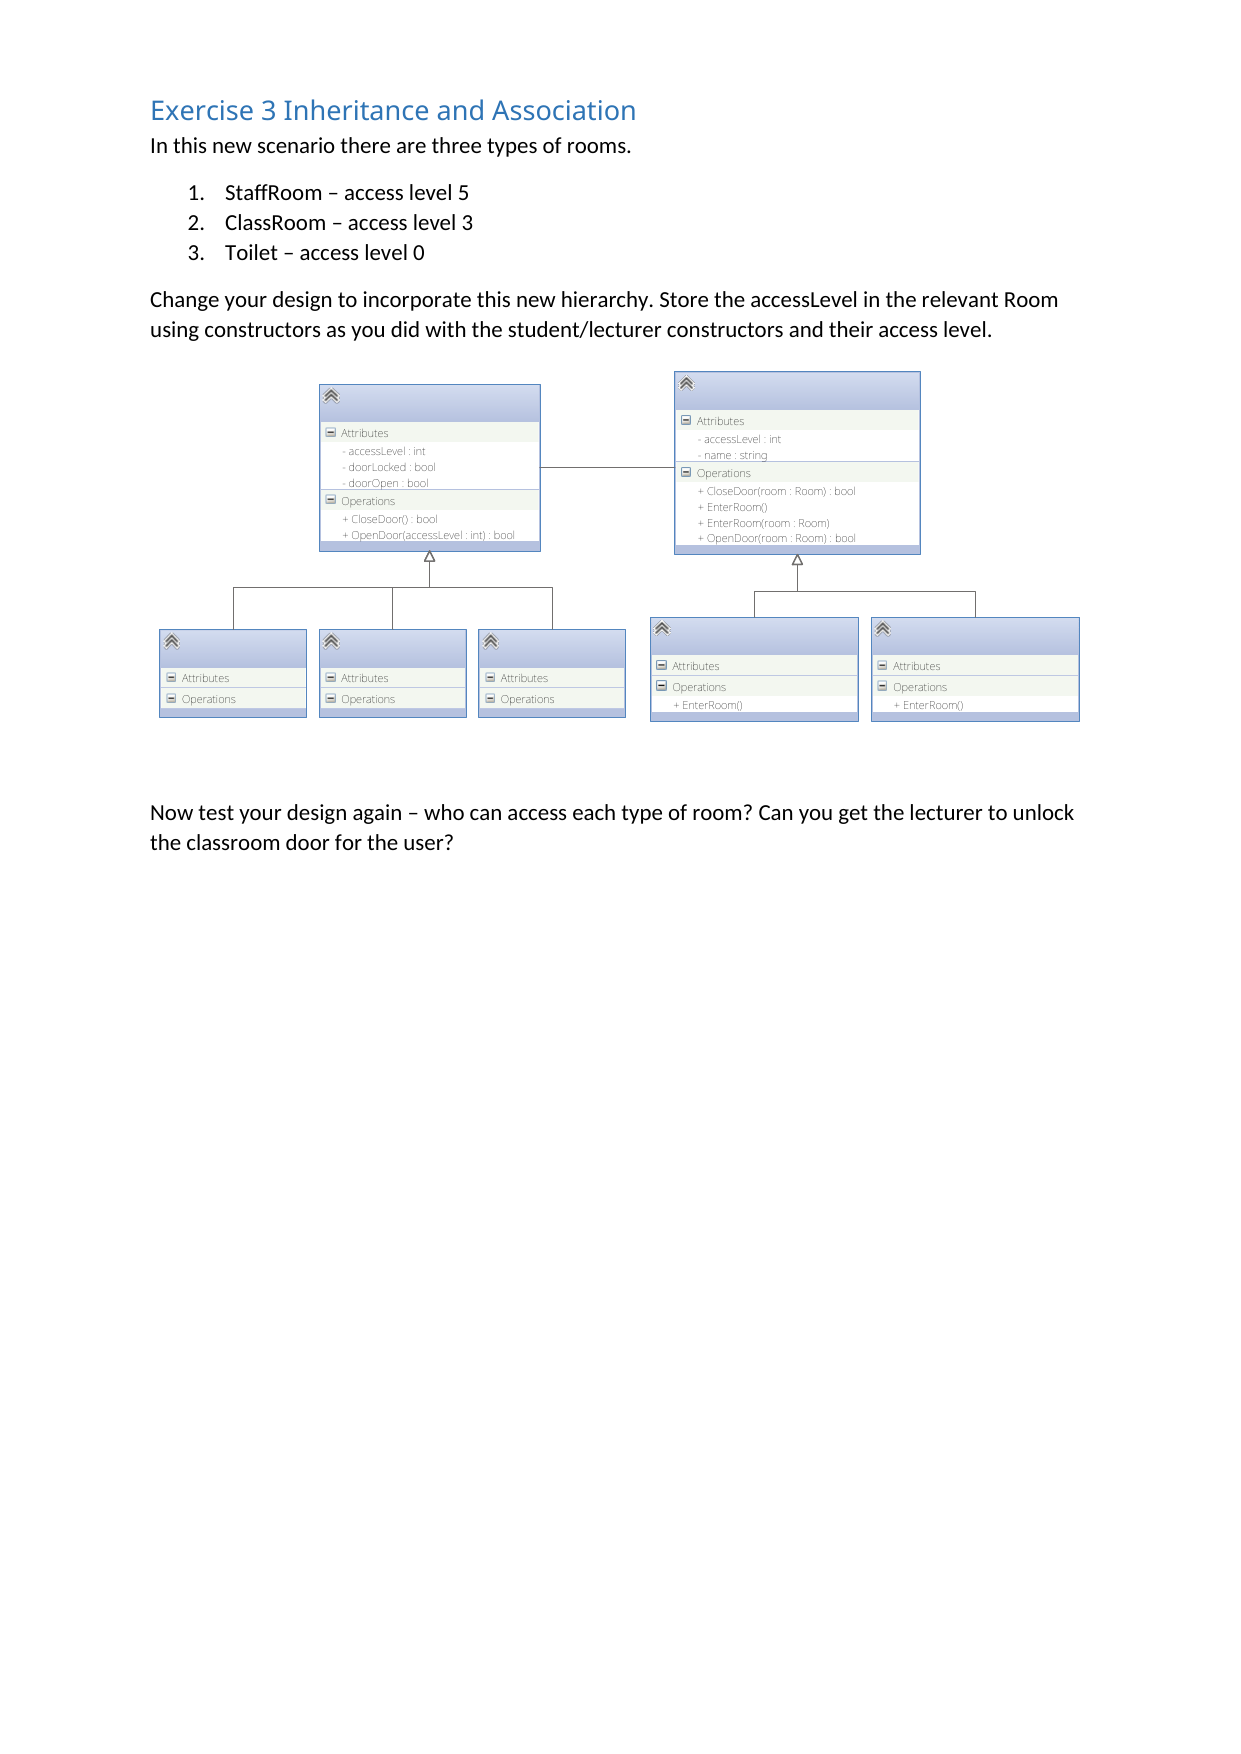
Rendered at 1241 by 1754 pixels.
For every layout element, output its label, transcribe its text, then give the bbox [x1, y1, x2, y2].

list ClassRoom – access level 3 [187, 208, 1090, 236]
subtitle Exercise 3 Inheritance and Association [150, 91, 1090, 128]
text Change your design to incorporate this new hierarchy. Store the accessLevel in the relevant Room using constructors as you did with the student/lecturer constructors and their access level. [150, 285, 1090, 343]
text Now test your design again – who can access each type of room? Can you get the lecturer to unlock the classroom door for the user? [150, 798, 1090, 856]
text In this new scenario there are three types of rooms. [150, 131, 1090, 159]
list StaffRoom – access level 5 [187, 178, 1090, 206]
list Toilet – access level 0 [187, 238, 1090, 266]
